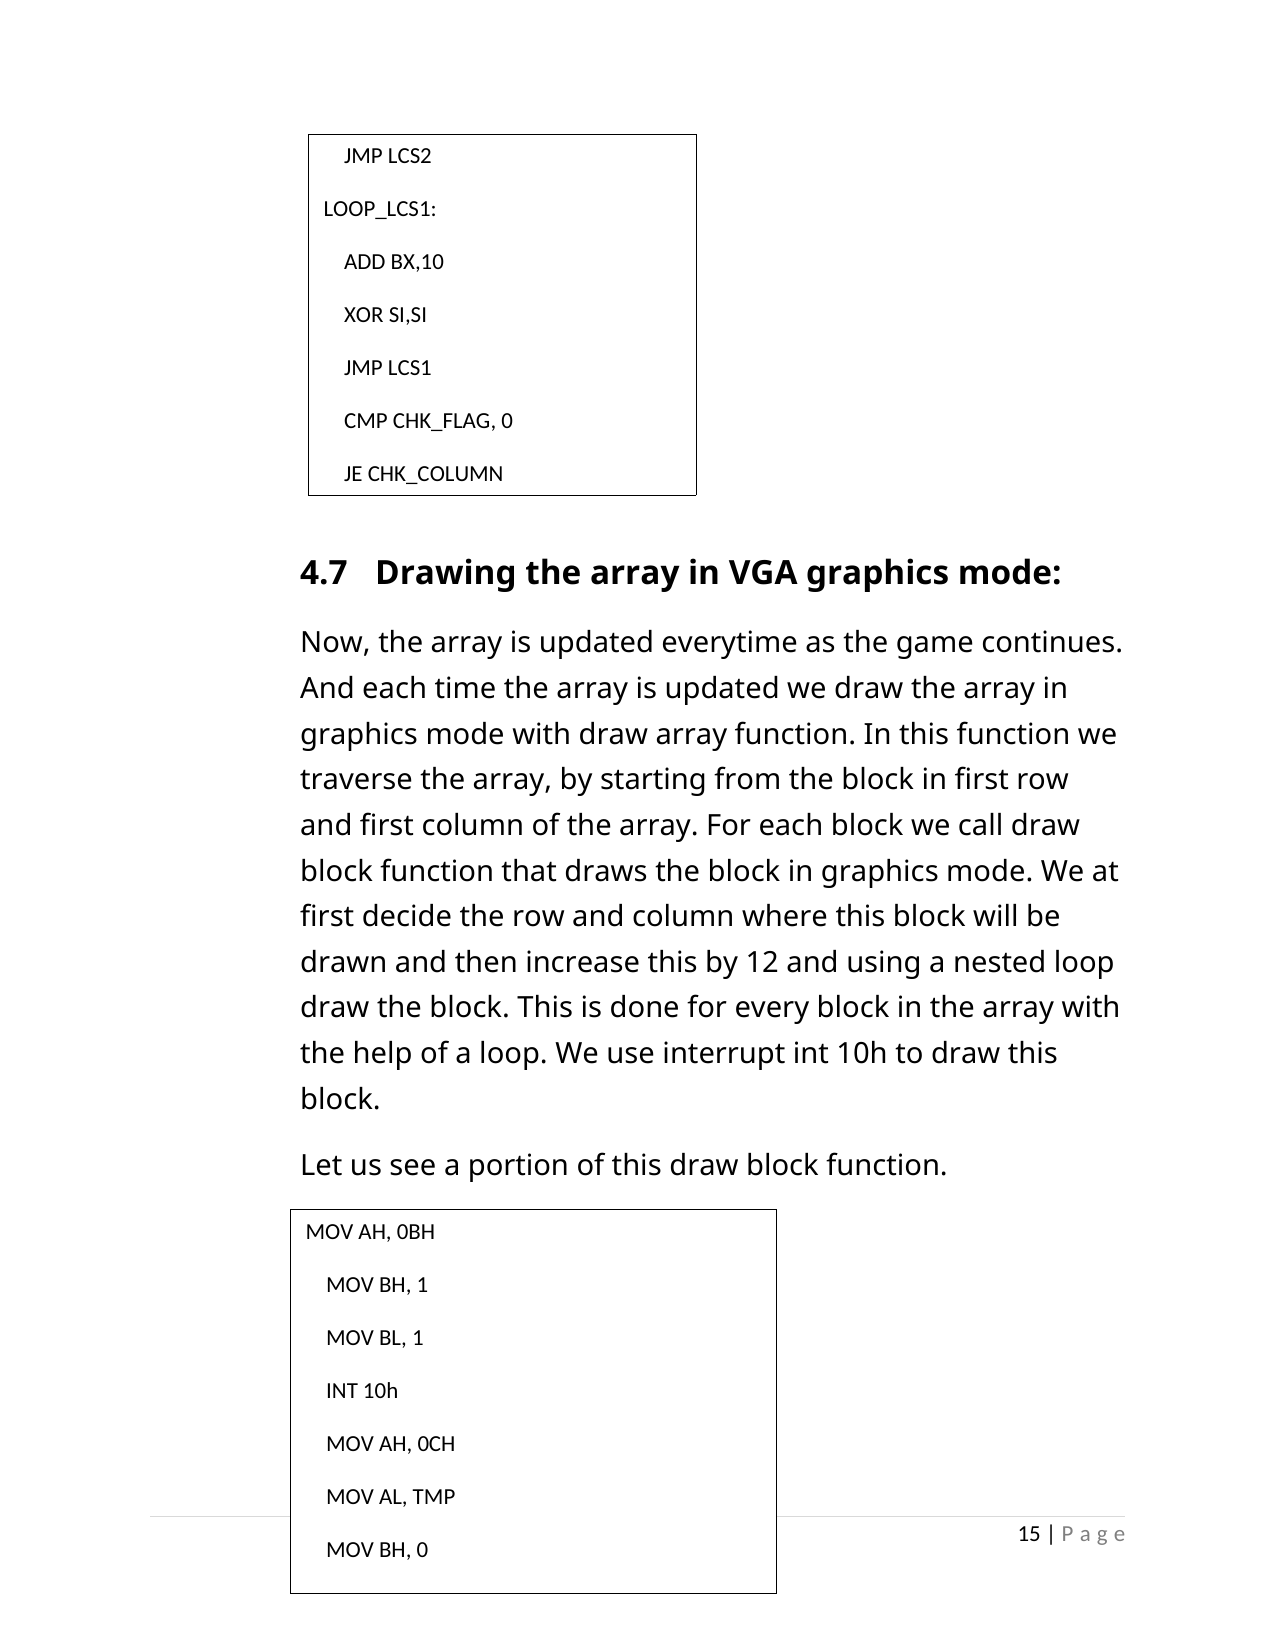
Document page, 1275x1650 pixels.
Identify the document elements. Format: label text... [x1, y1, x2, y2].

list Drawing the array in VGA graphics mode: [300, 549, 1125, 594]
text Now, the array is updated everytime as the game continues. And each time the array is updated we draw the array in graphics mode with draw array function. In this function we traverse the array, by starting from the block in first row and first column of the array. For each block we call draw block function that draws the block in graphics mode. We at first decide the row and column where this block will be drawn and then increase this by 12 and using a nested loop draw the block. This is done for every block in the array with the help of a loop. We use interrupt int 10h to draw this block. [300, 622, 1125, 1118]
text Let us see a portion of this draw block function. [300, 1144, 1125, 1184]
